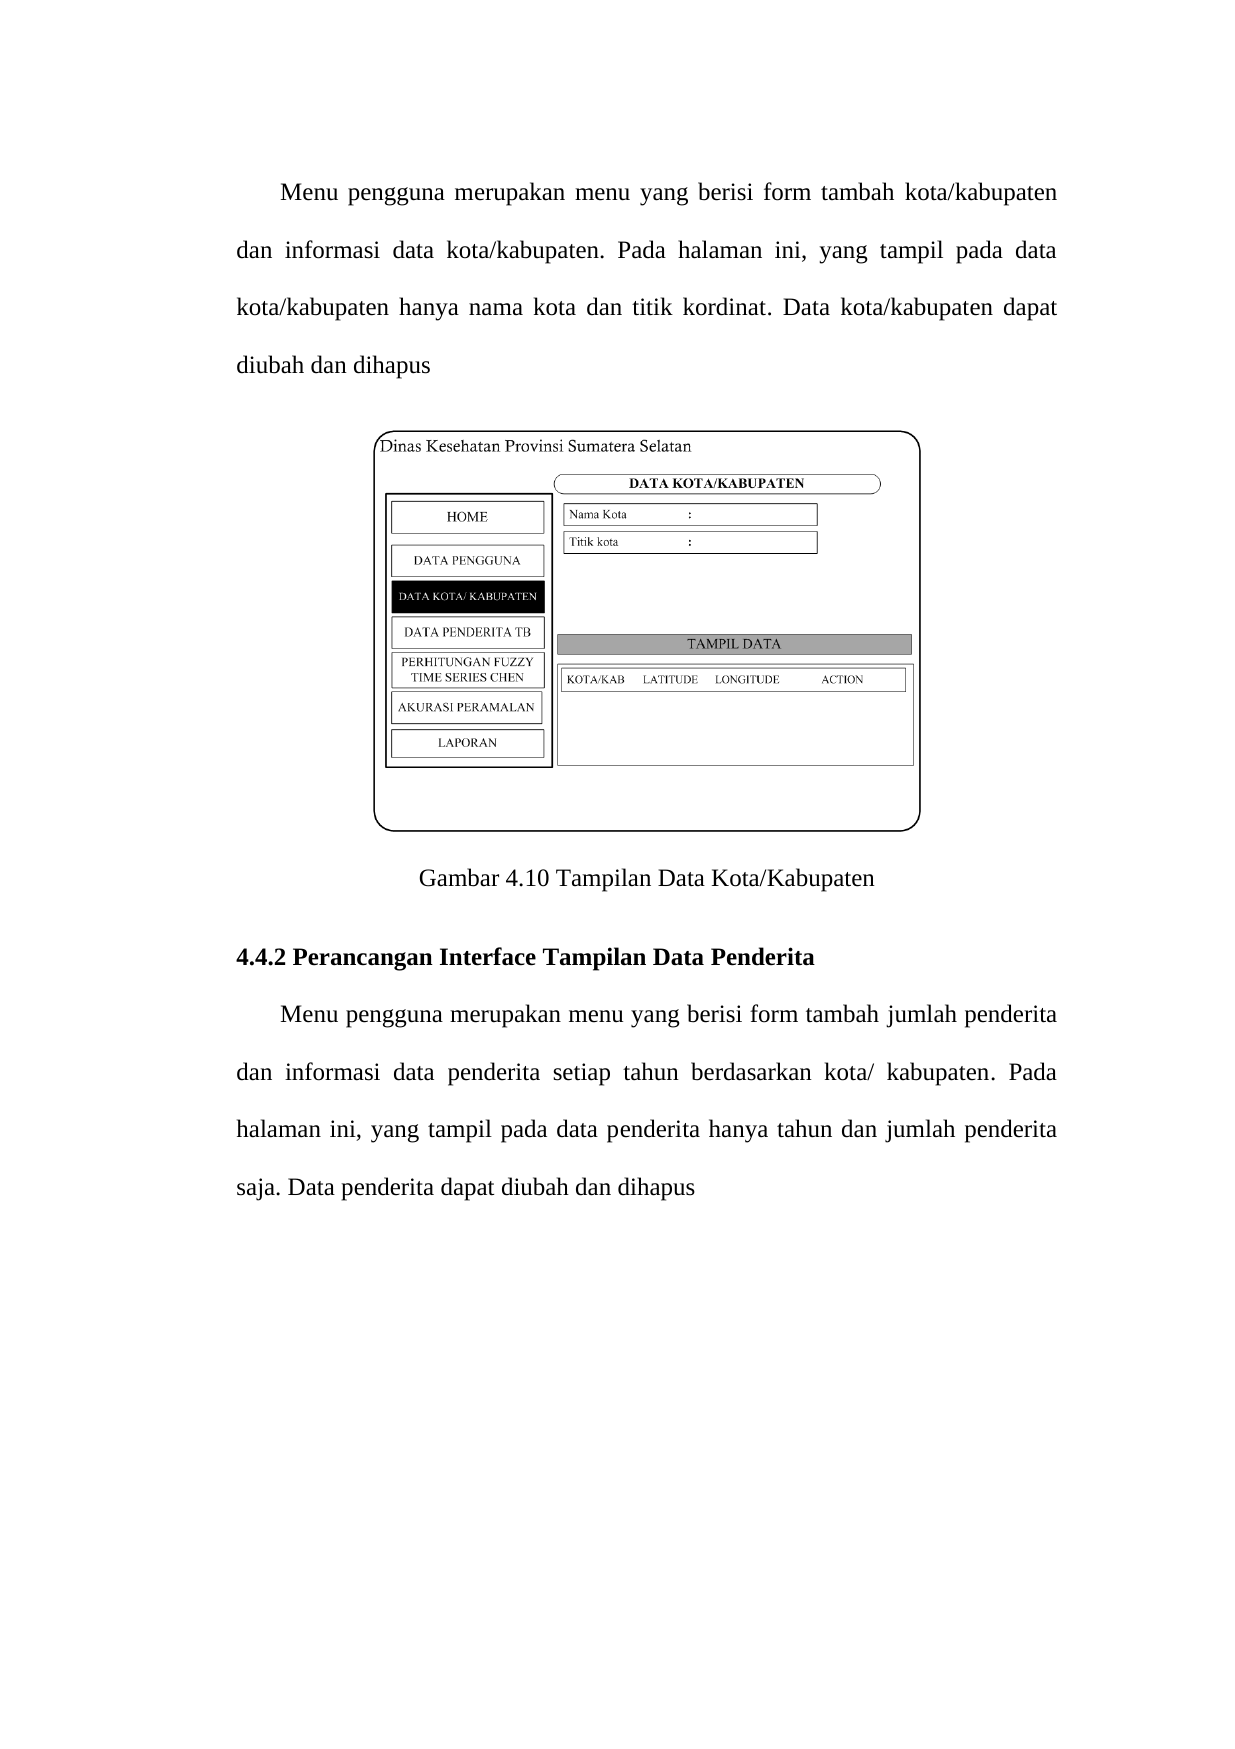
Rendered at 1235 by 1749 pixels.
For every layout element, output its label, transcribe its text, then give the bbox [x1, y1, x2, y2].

text 4.4.2 Perancangan Interface Tampilan Data Penderita Menu pengguna merupakan menu yang berisi form tambah jumlah penderita dan informasi data penderita setiap tahun berdasarkan kota/ kabupaten. Pada halaman ini, yang tampil pada data penderita hanya tahun dan jumlah penderita saja. Data penderita dapat diubah dan dihapus [236, 942, 1057, 1200]
picture [370, 428, 924, 835]
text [236, 177, 1057, 378]
